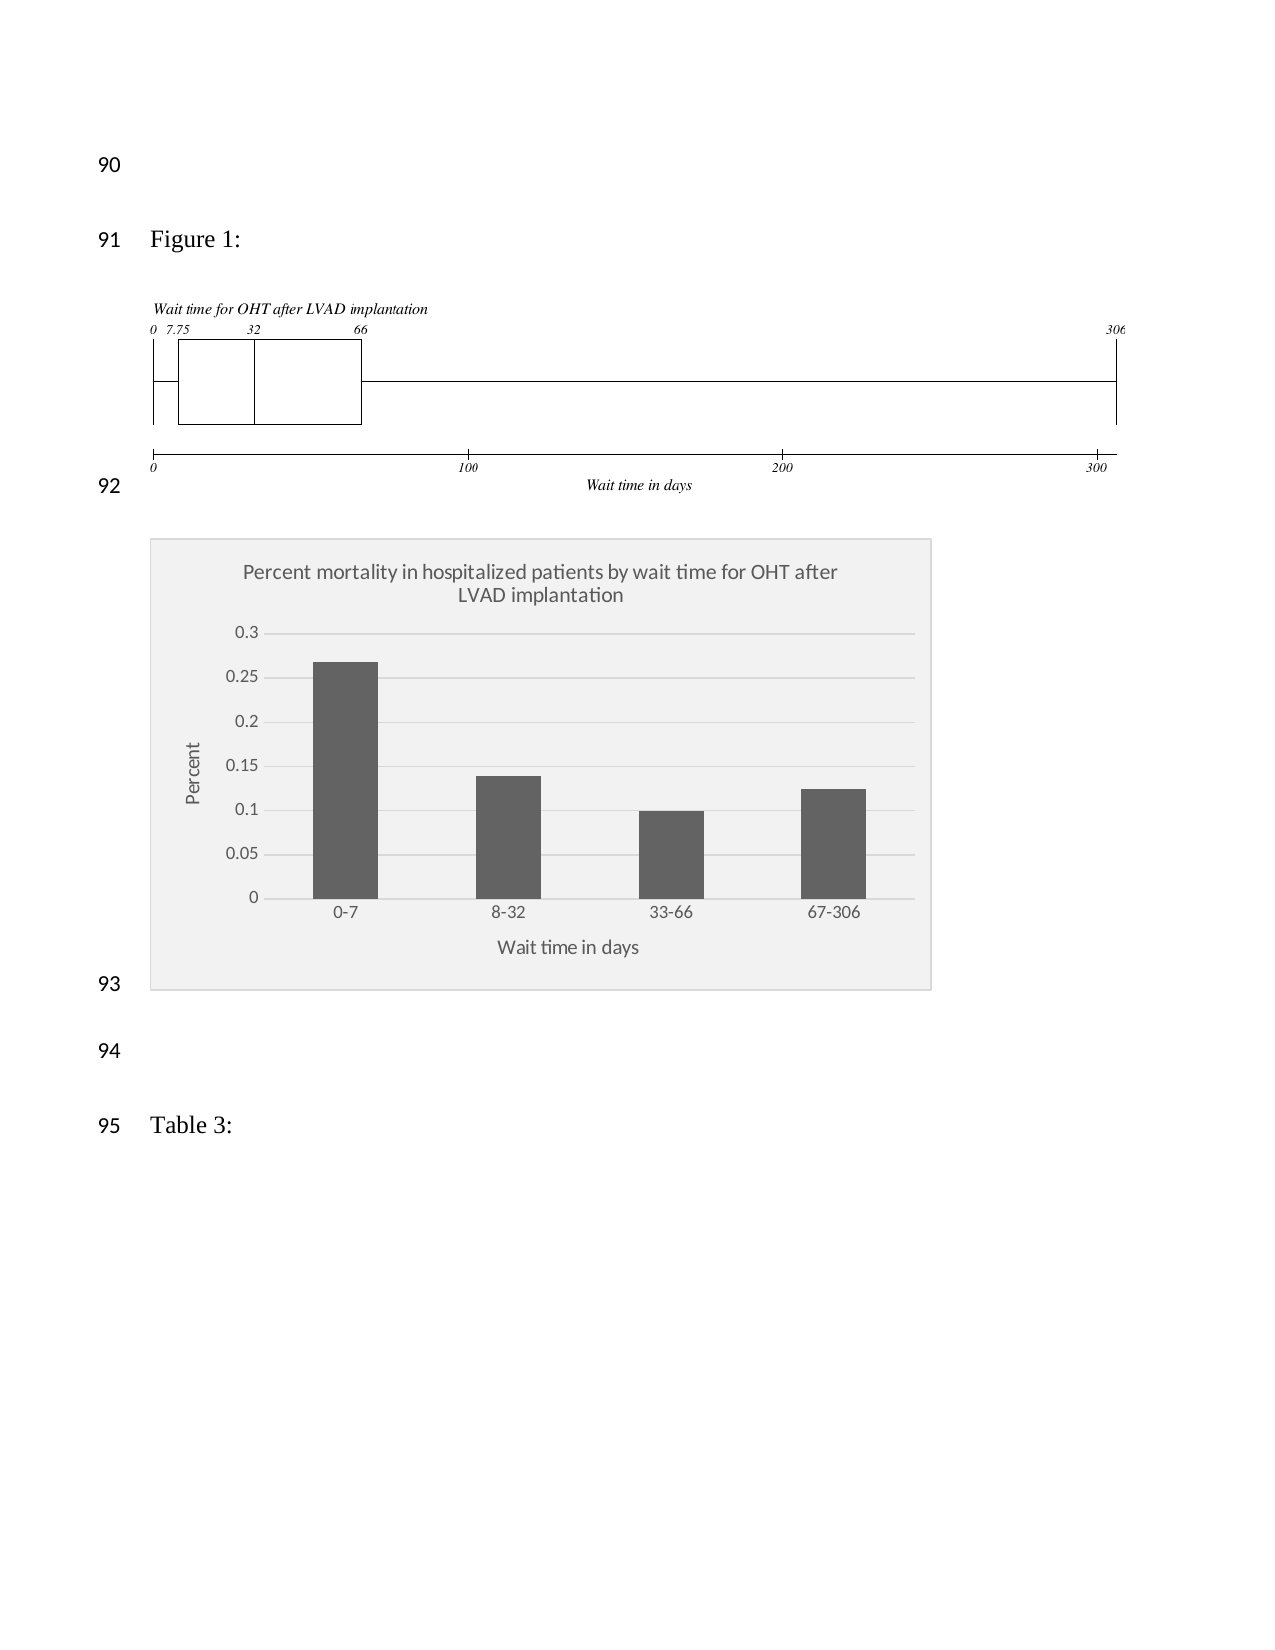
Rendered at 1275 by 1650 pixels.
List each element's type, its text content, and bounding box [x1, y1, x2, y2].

text Figure 1: [150, 224, 1125, 253]
text Table 3: [150, 1110, 1125, 1138]
picture [150, 298, 1125, 494]
